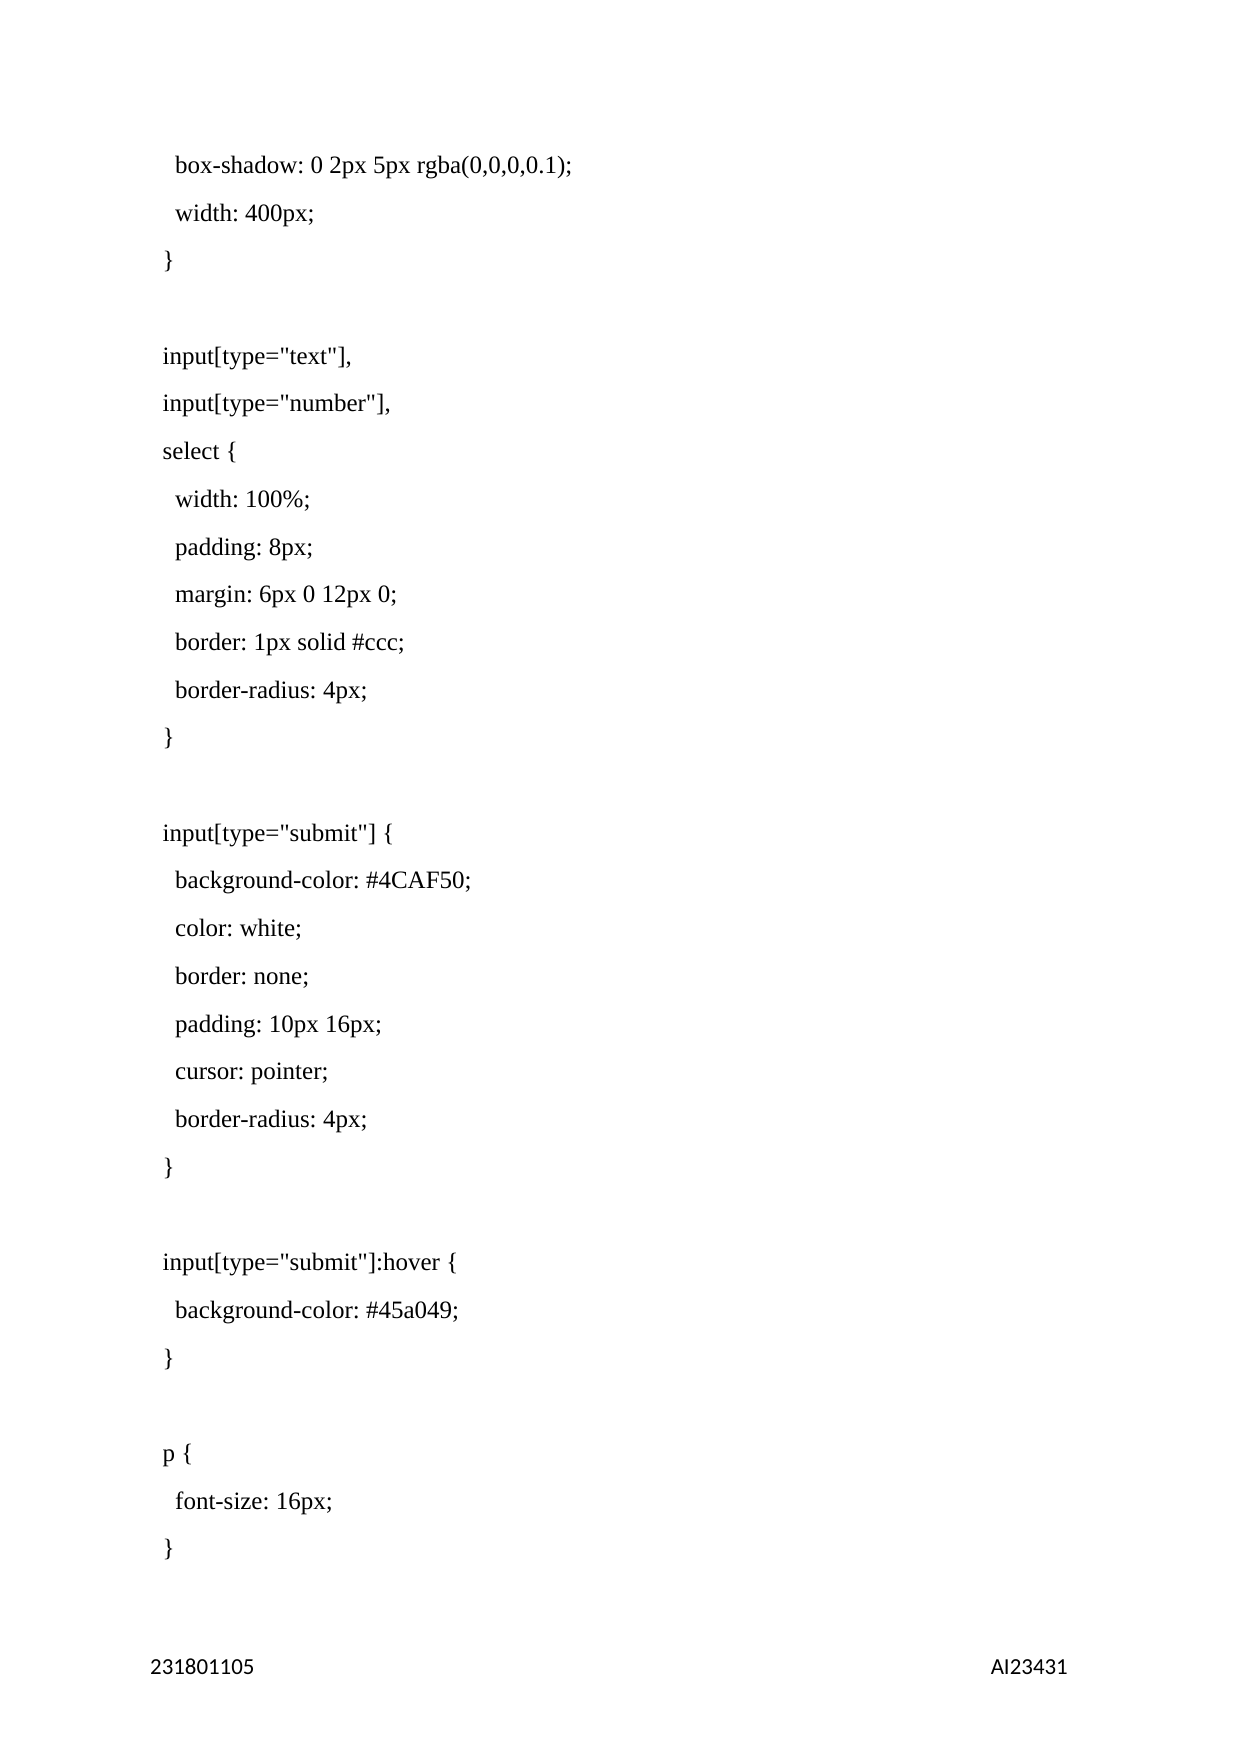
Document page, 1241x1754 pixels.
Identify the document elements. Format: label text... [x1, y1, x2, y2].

text input[type="submit"] { [150, 818, 1090, 847]
text p { [150, 1438, 1090, 1467]
text input[type="number"], [150, 388, 1090, 417]
text } [150, 1152, 1090, 1181]
text border-radius: 4px; [150, 675, 1090, 703]
text select { [150, 436, 1090, 465]
text width: 400px; [150, 198, 1090, 226]
text font-size: 16px; [150, 1486, 1090, 1514]
text } [150, 1343, 1090, 1371]
text margin: 6px 0 12px 0; [150, 579, 1090, 608]
text } [150, 245, 1090, 274]
text background-color: #45a049; [150, 1295, 1090, 1324]
text } [150, 722, 1090, 751]
text border-radius: 4px; [150, 1104, 1090, 1133]
text padding: 10px 16px; [150, 1009, 1090, 1037]
text background-color: #4CAF50; [150, 866, 1090, 894]
text padding: 8px; [150, 532, 1090, 560]
text } [150, 1533, 1090, 1562]
text box-shadow: 0 2px 5px rgba(0,0,0,0.1); [150, 150, 1090, 179]
text width: 100%; [150, 484, 1090, 513]
text border: 1px solid #ccc; [150, 627, 1090, 656]
text input[type="text"], [150, 341, 1090, 369]
text input[type="submit"]:hover { [150, 1247, 1090, 1276]
text color: white; [150, 913, 1090, 942]
text cursor: pointer; [150, 1056, 1090, 1085]
text border: none; [150, 961, 1090, 990]
